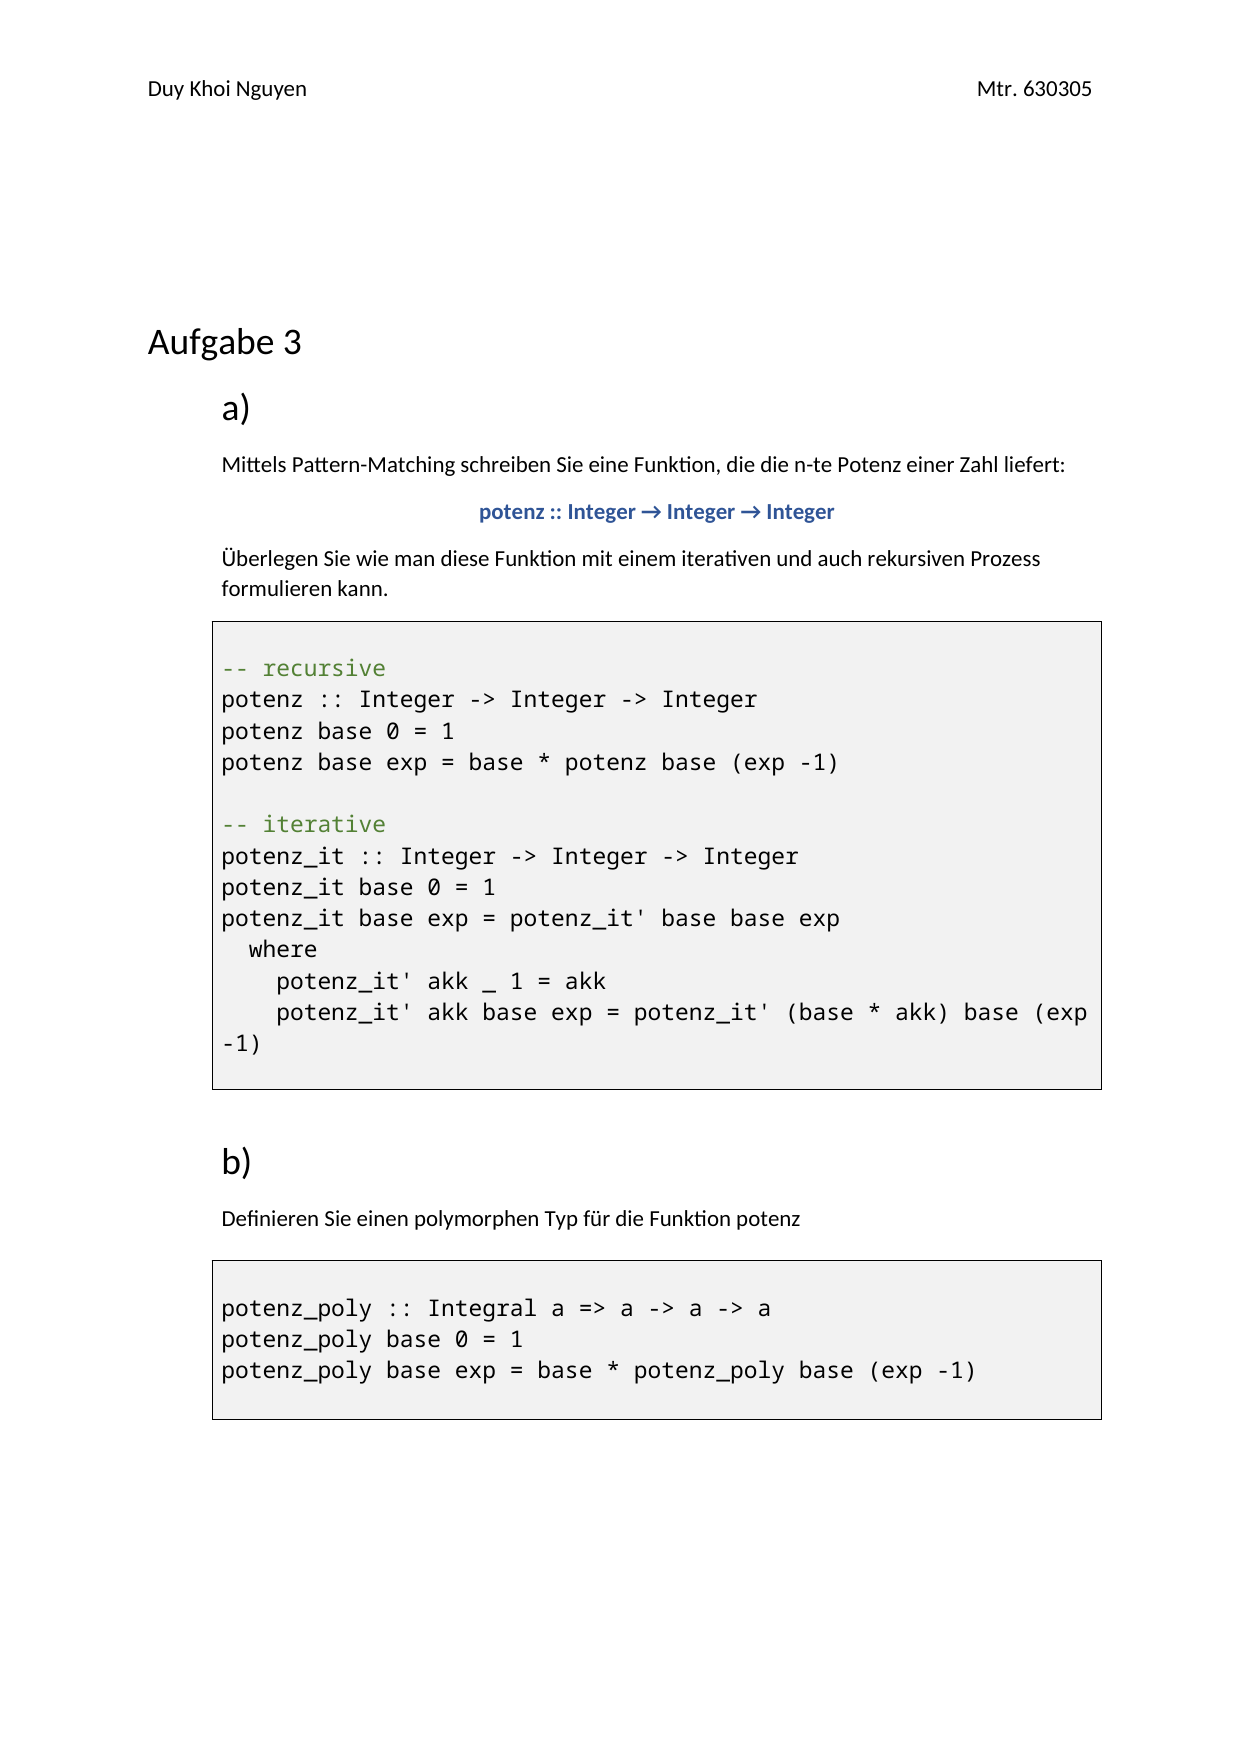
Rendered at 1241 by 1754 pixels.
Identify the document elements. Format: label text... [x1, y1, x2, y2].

text -- iterative [213, 805, 1101, 836]
text where [213, 930, 1101, 961]
text potenz :: Integer → Integer → Integer [221, 497, 1093, 525]
text potenz base 0 = 1 [213, 711, 1101, 743]
text Aufgabe 3 [148, 318, 1093, 364]
text potenz_poly base exp = base * potenz_poly base (exp -1) [213, 1351, 1101, 1382]
text potenz_poly :: Integral a => a -> a -> a [213, 1288, 1101, 1320]
text potenz_poly base 0 = 1 [213, 1320, 1101, 1351]
text b) [148, 1138, 1093, 1184]
text -- recursive [213, 649, 1101, 680]
text potenz_it :: Integer -> Integer -> Integer [213, 836, 1101, 868]
text potenz_it' akk _ 1 = akk [213, 961, 1101, 993]
text potenz base exp = base * potenz base (exp -1) [213, 743, 1101, 774]
text Überlegen Sie wie man diese Funktion mit einem iterativen und auch rekursiven Prozess formulieren kann. [221, 544, 1093, 602]
text a) [148, 384, 1093, 430]
text potenz_it base exp = potenz_it' base base exp [213, 899, 1101, 930]
text Mittels Pattern-Matching schreiben Sie eine Funktion, die die n-te Potenz einer Zahl liefert: [221, 450, 1093, 478]
text potenz_it base 0 = 1 [213, 868, 1101, 899]
text potenz :: Integer -> Integer -> Integer [213, 680, 1101, 711]
text potenz_it' akk base exp = potenz_it' (base * akk) base (exp -1) [213, 993, 1101, 1055]
text Definieren Sie einen polymorphen Typ für die Funktion potenz [148, 1204, 1093, 1232]
